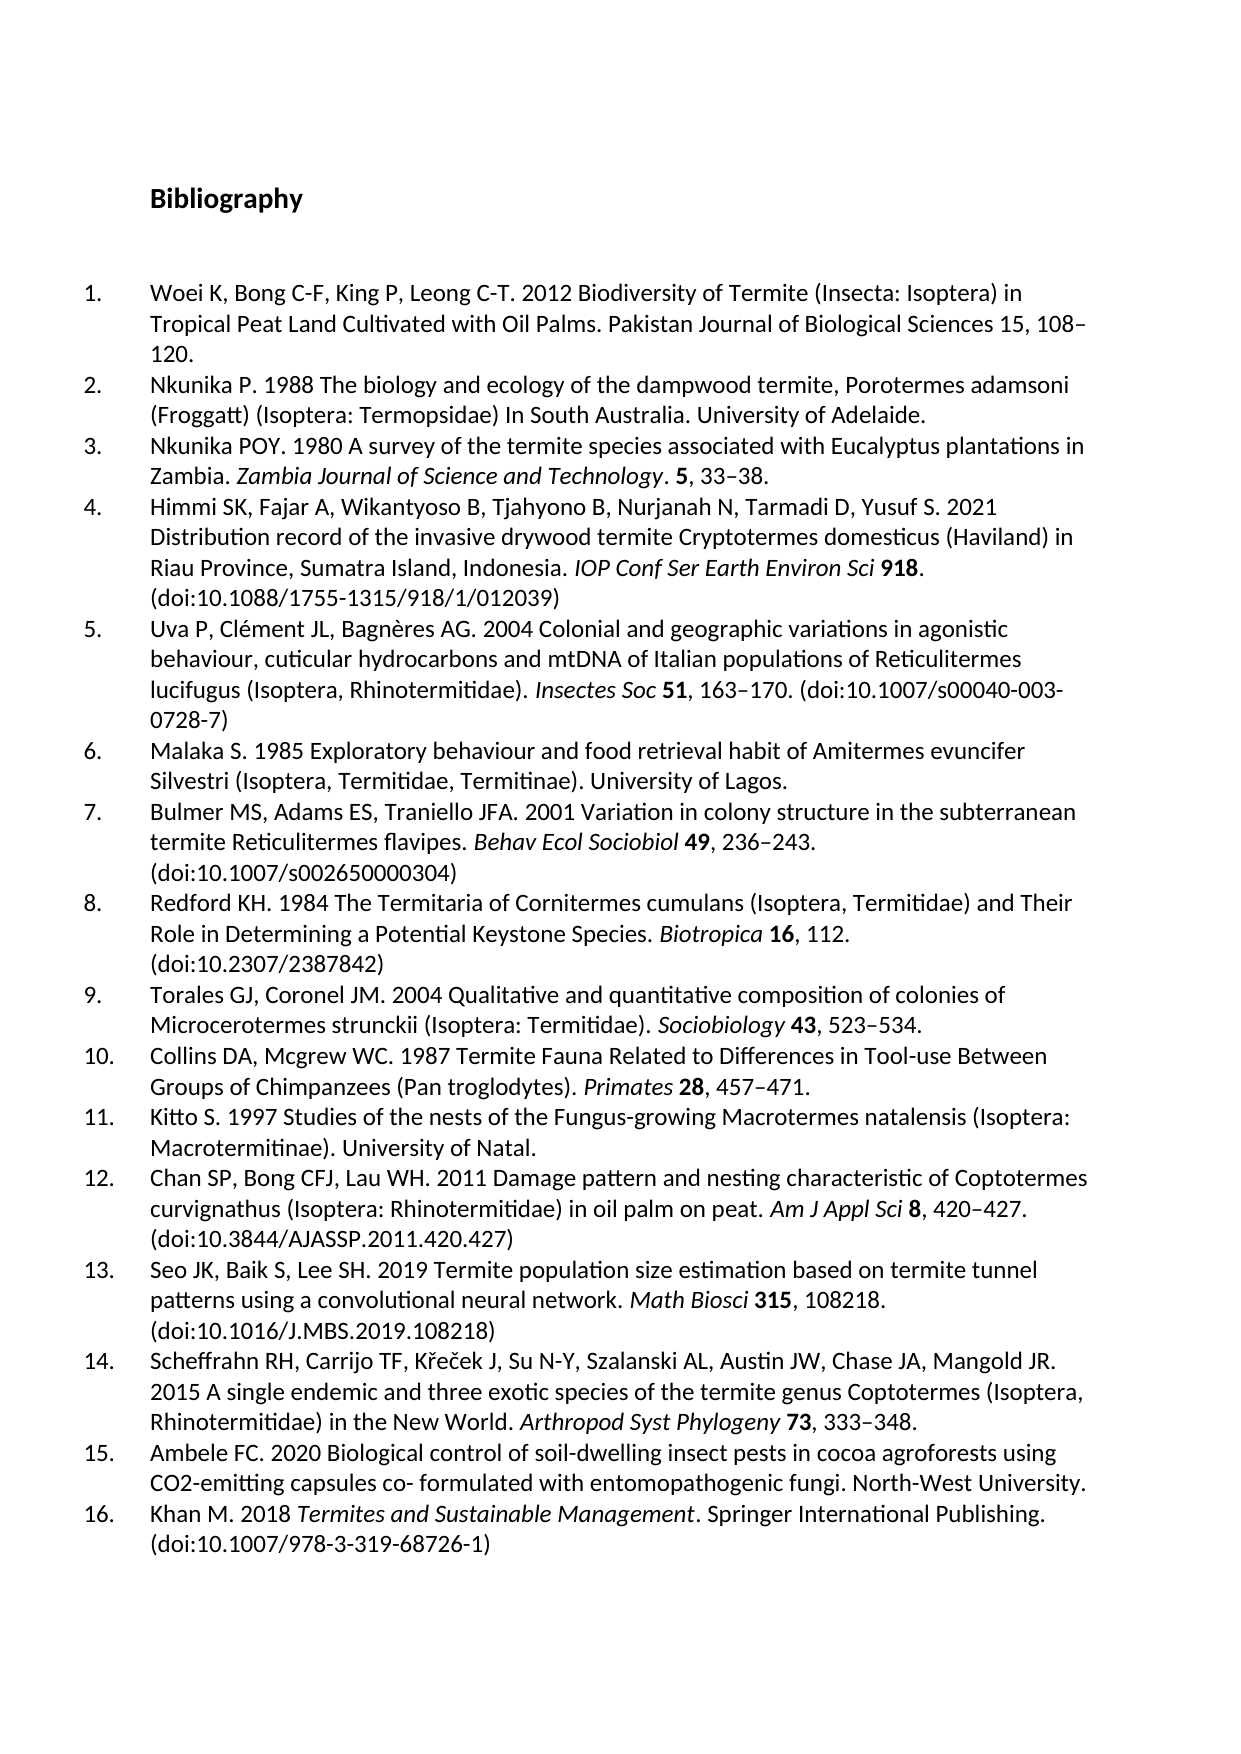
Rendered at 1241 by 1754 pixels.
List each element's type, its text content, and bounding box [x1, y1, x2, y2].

text Bibliography [150, 181, 1090, 216]
